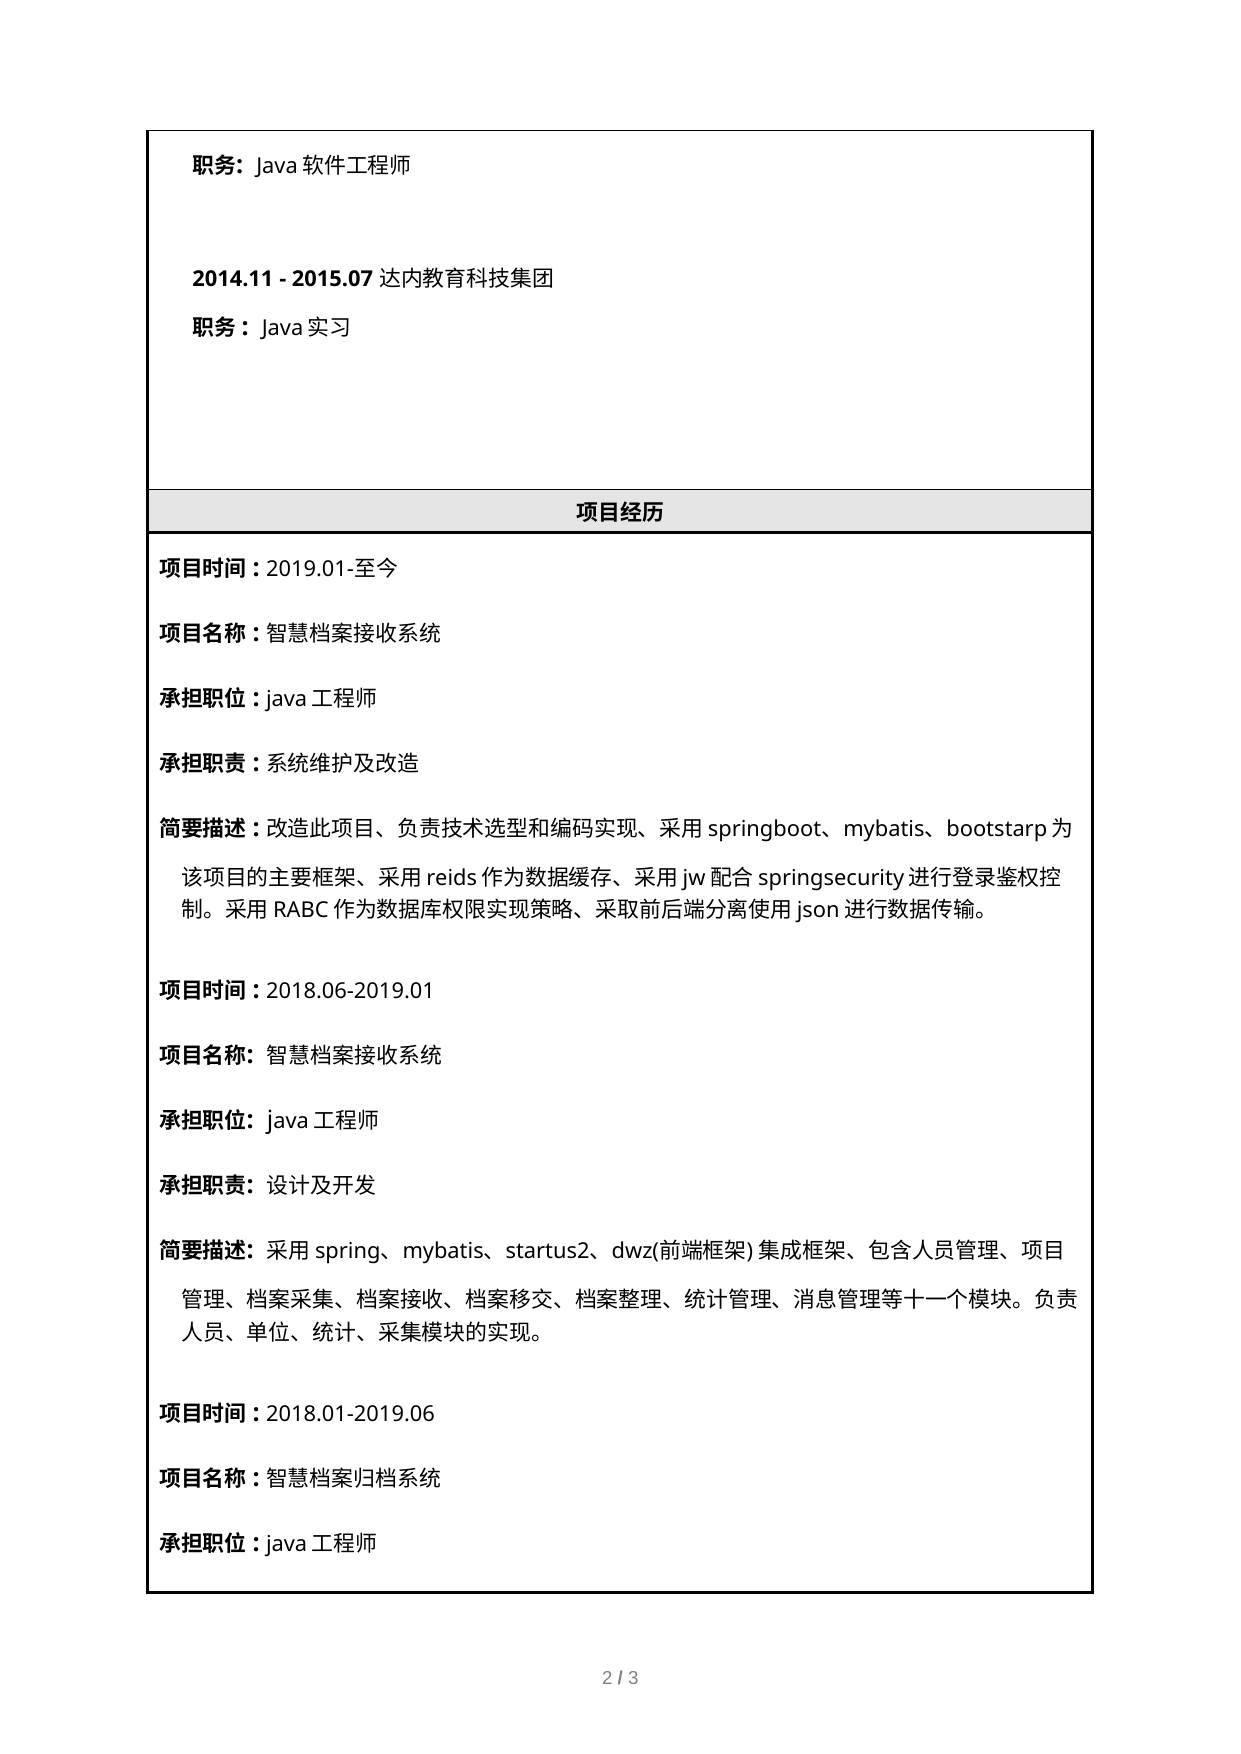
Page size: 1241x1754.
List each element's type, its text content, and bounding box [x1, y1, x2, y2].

table_cell [149, 131, 1091, 488]
table_cell 项目经历 [149, 490, 1091, 531]
